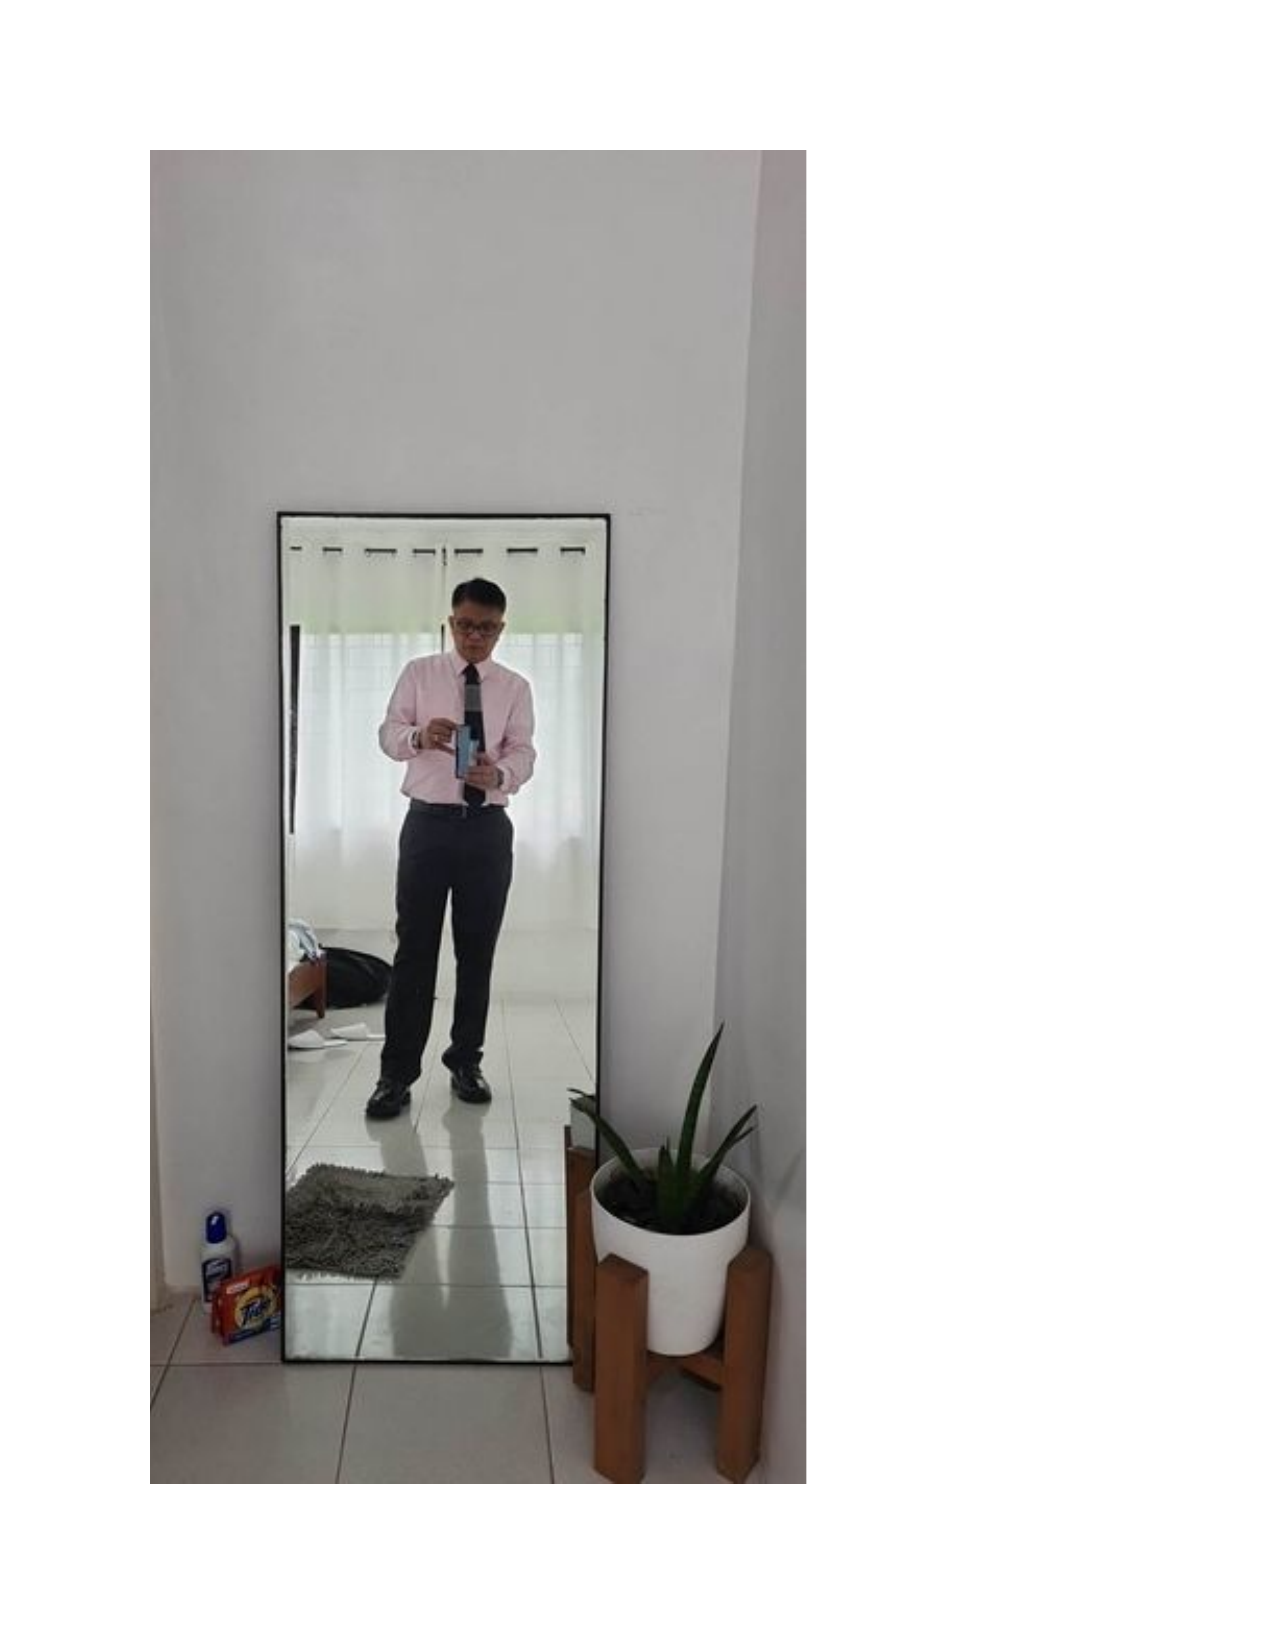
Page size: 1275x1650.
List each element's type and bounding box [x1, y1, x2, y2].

picture [150, 150, 807, 1484]
